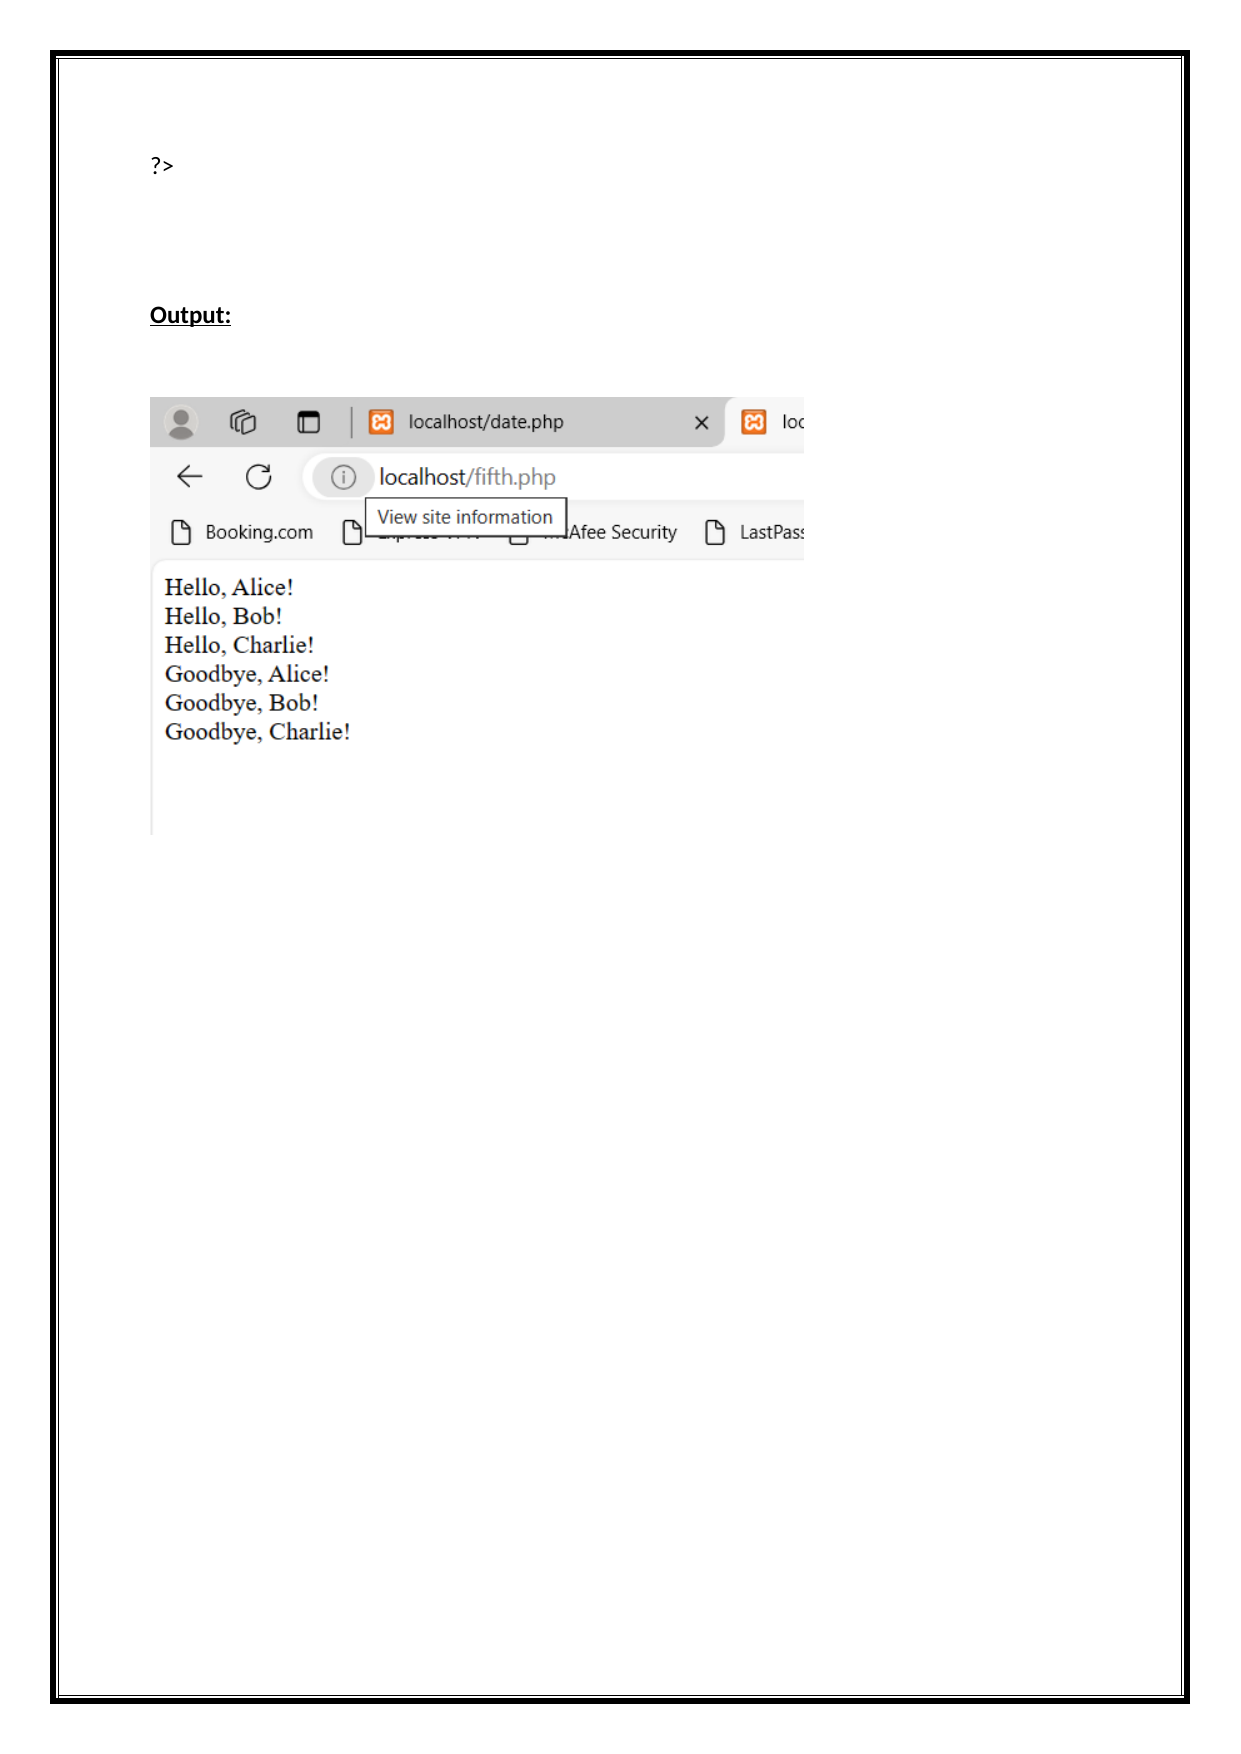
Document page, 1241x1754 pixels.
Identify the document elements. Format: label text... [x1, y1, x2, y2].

picture [150, 397, 804, 835]
text Output: [150, 299, 1090, 329]
text ?> [150, 150, 1090, 181]
